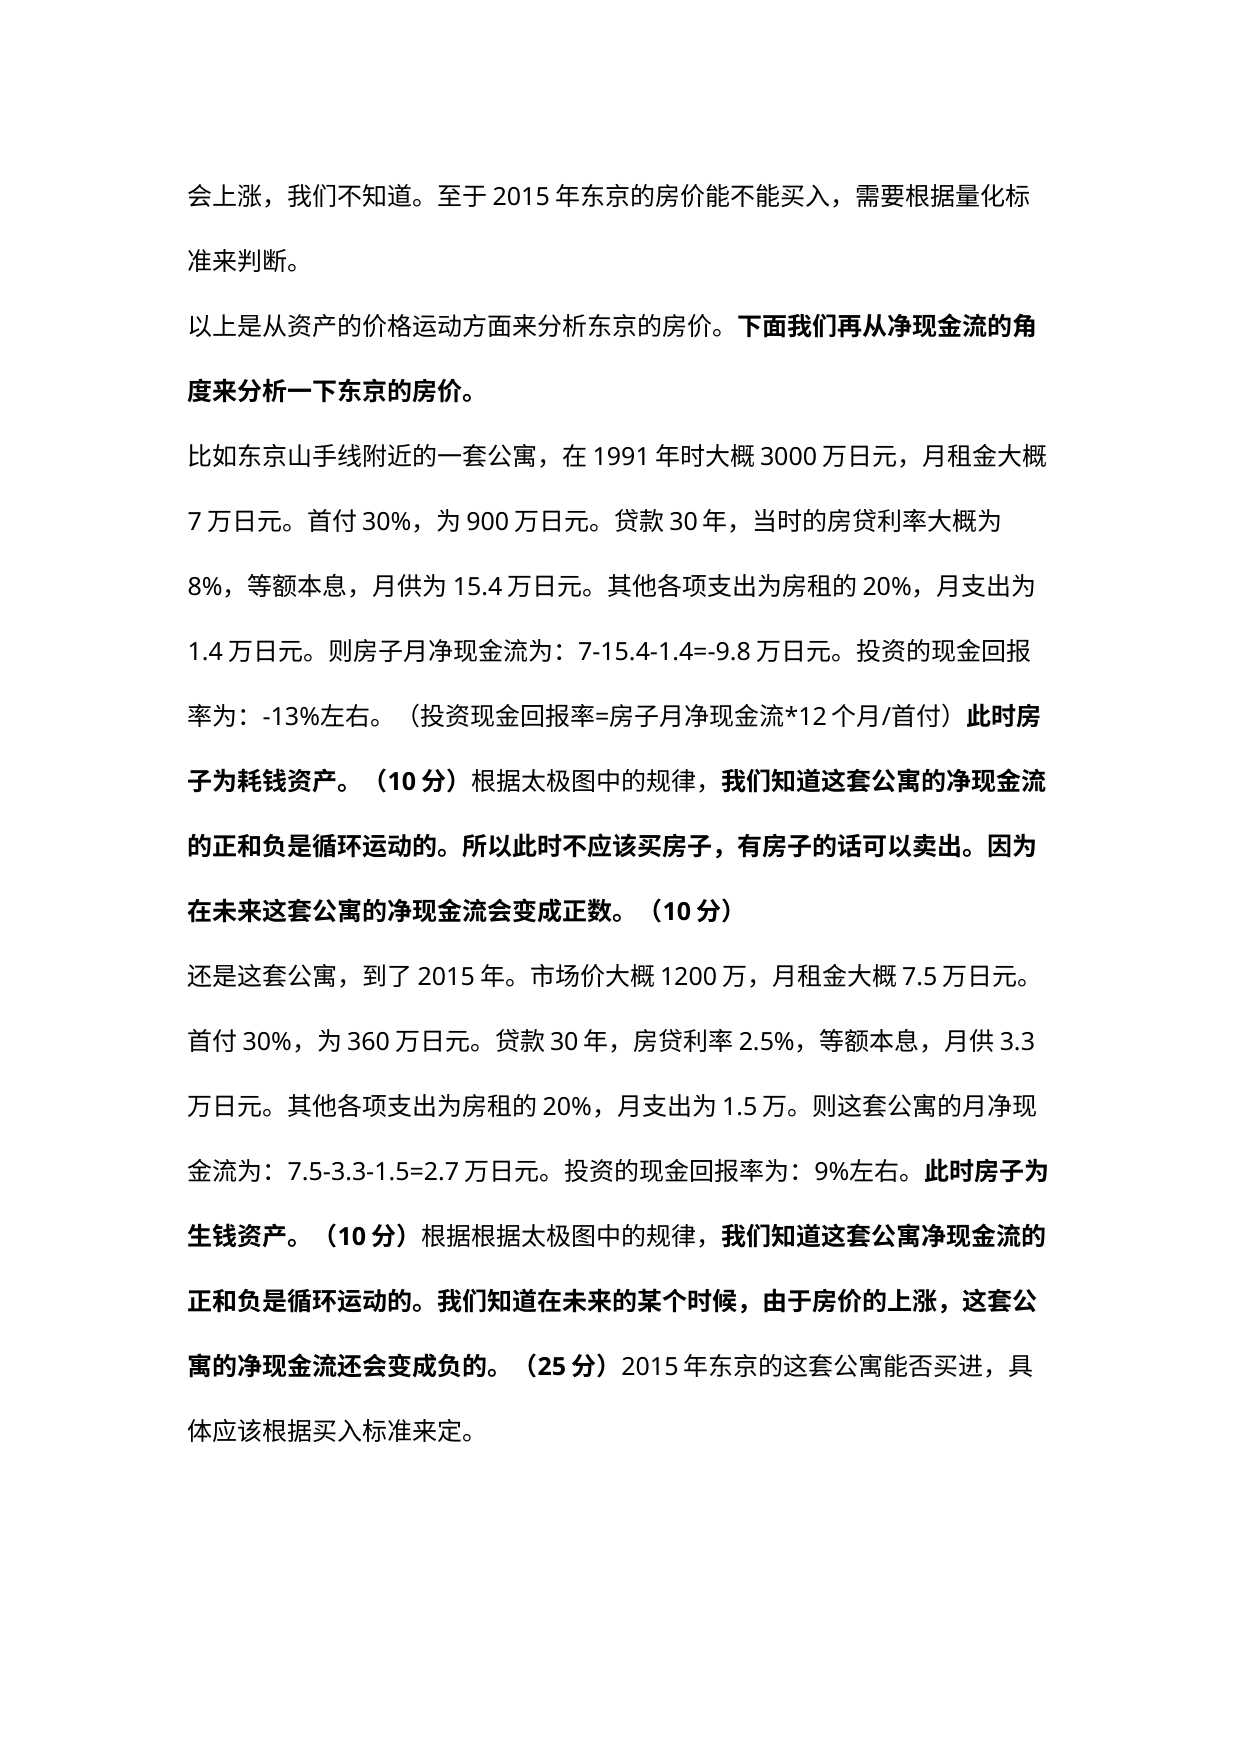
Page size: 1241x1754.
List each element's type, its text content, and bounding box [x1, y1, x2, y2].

text 比如东京山手线附近的一套公寓，在1991年时大概3000万日元，月租金大概7万日元。首付30%，为900万日元。贷款30年，当时的房贷利率大概为8%，等额本息，月供为15.4万日元。其他各项支出为房租的20%，月支出为1.4万日元。则房子月净现金流为：7-15.4-1.4=-9.8万日元。投资的现金回报率为：-13%左右。（投资现金回报率=房子月净现金流*12个月/首付）此时房子为耗钱资产。（10分）根据太极图中的规律，我们知道这套公寓的净现金流的正和负是循环运动的。所以此时不应该买房子，有房子的话可以卖出。因为在未来这套公寓的净现金流会变成正数。（10分） [187, 422, 1053, 942]
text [187, 162, 1053, 292]
text 还是这套公寓，到了2015年。市场价大概1200万，月租金大概7.5万日元。首付30%，为360万日元。贷款30年，房贷利率2.5%，等额本息，月供3.3万日元。其他各项支出为房租的20%，月支出为1.5万。则这套公寓的月净现金流为：7.5-3.3-1.5=2.7万日元。投资的现金回报率为：9%左右。此时房子为生钱资产。（10分）根据根据太极图中的规律，我们知道这套公寓净现金流的正和负是循环运动的。我们知道在未来的某个时候，由于房价的上涨，这套公寓的净现金流还会变成负的。（25分）2015年东京的这套公寓能否买进，具体应该根据买入标准来定。 [187, 942, 1053, 1462]
text 以上是从资产的价格运动方面来分析东京的房价。下面我们再从净现金流的角度来分析一下东京的房价。 [187, 292, 1053, 422]
